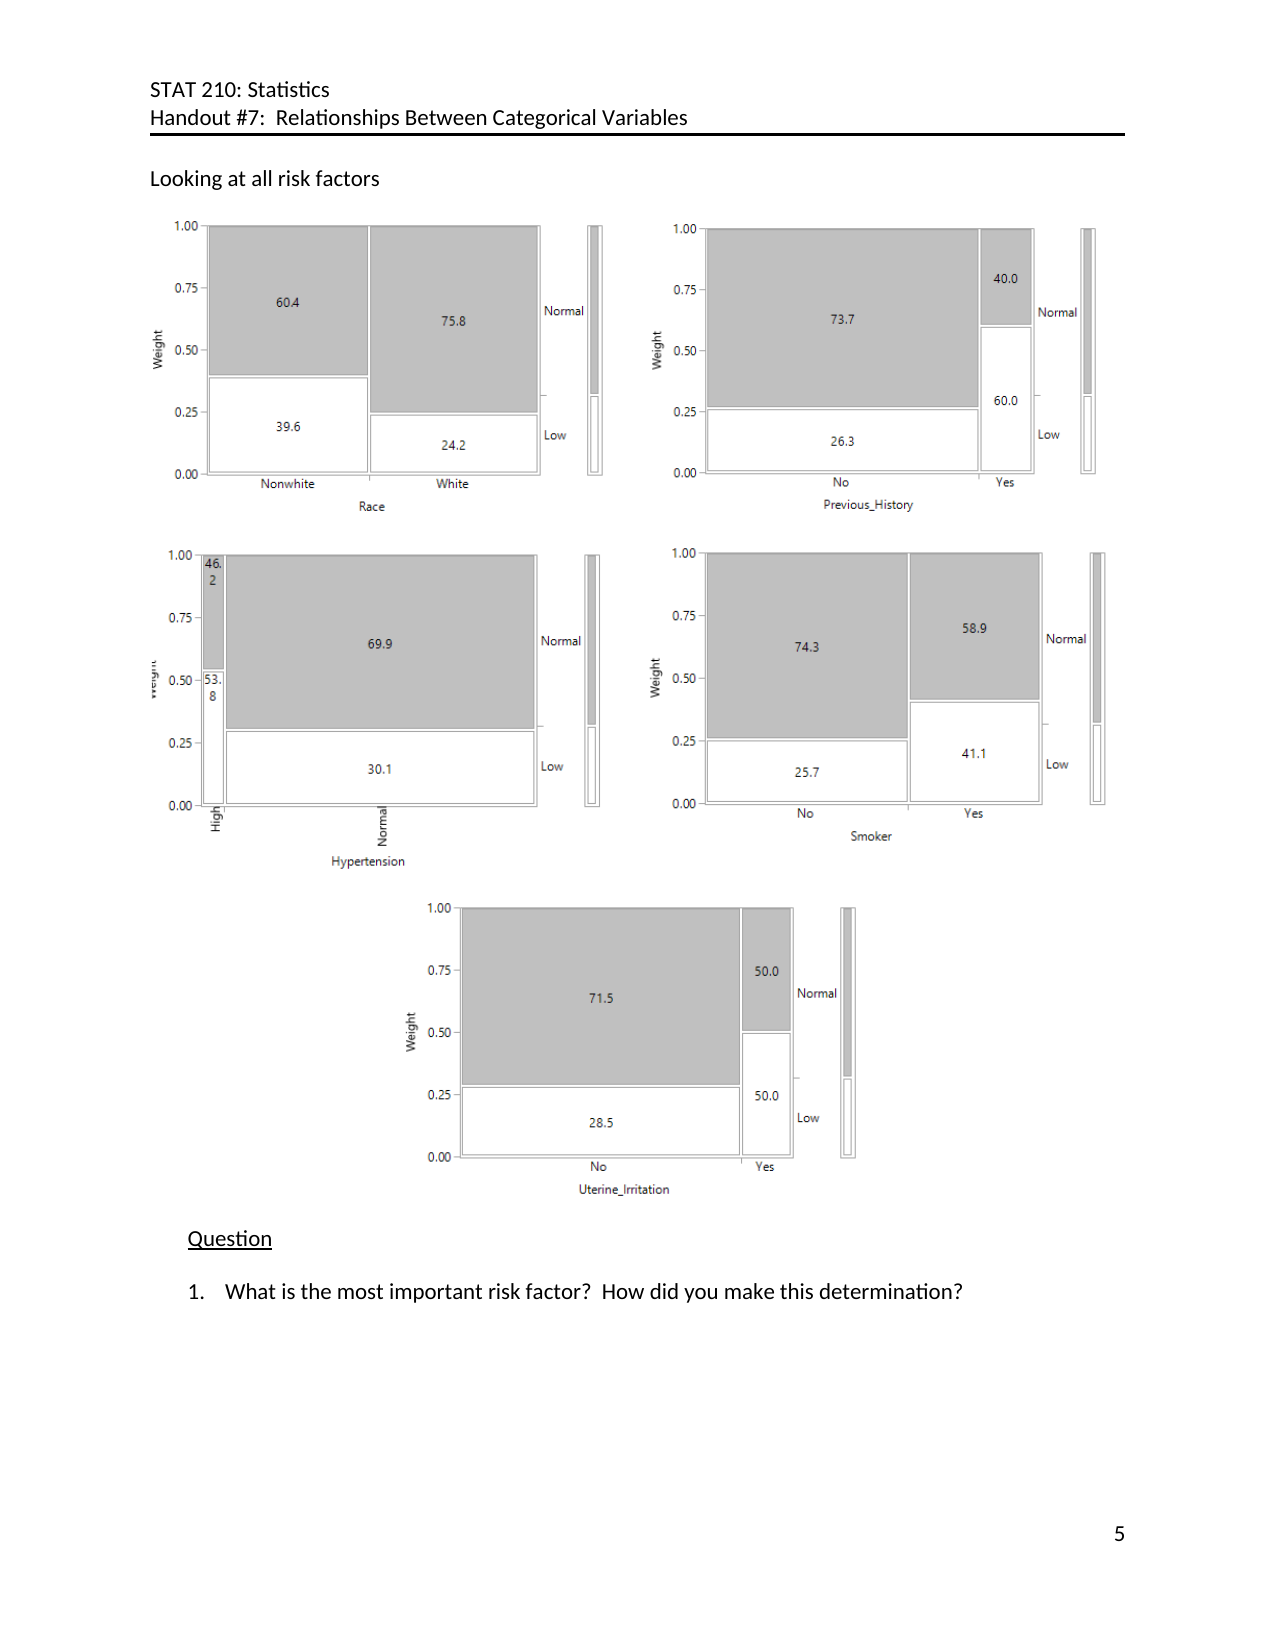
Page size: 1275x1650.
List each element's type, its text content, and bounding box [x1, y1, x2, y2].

picture [404, 897, 862, 1200]
text Looking at all risk factors [150, 164, 1125, 192]
text Question [187, 1224, 1125, 1252]
table_header [631, 217, 1125, 543]
table_header [141, 217, 631, 543]
table_cell [141, 898, 1125, 1224]
picture [642, 217, 1110, 518]
table_cell [631, 543, 1125, 898]
picture [642, 542, 1118, 849]
list What is the most important risk factor? How did you make this determination? [187, 1277, 1125, 1305]
table_cell [141, 543, 631, 898]
picture [151, 217, 612, 515]
picture [151, 542, 624, 874]
